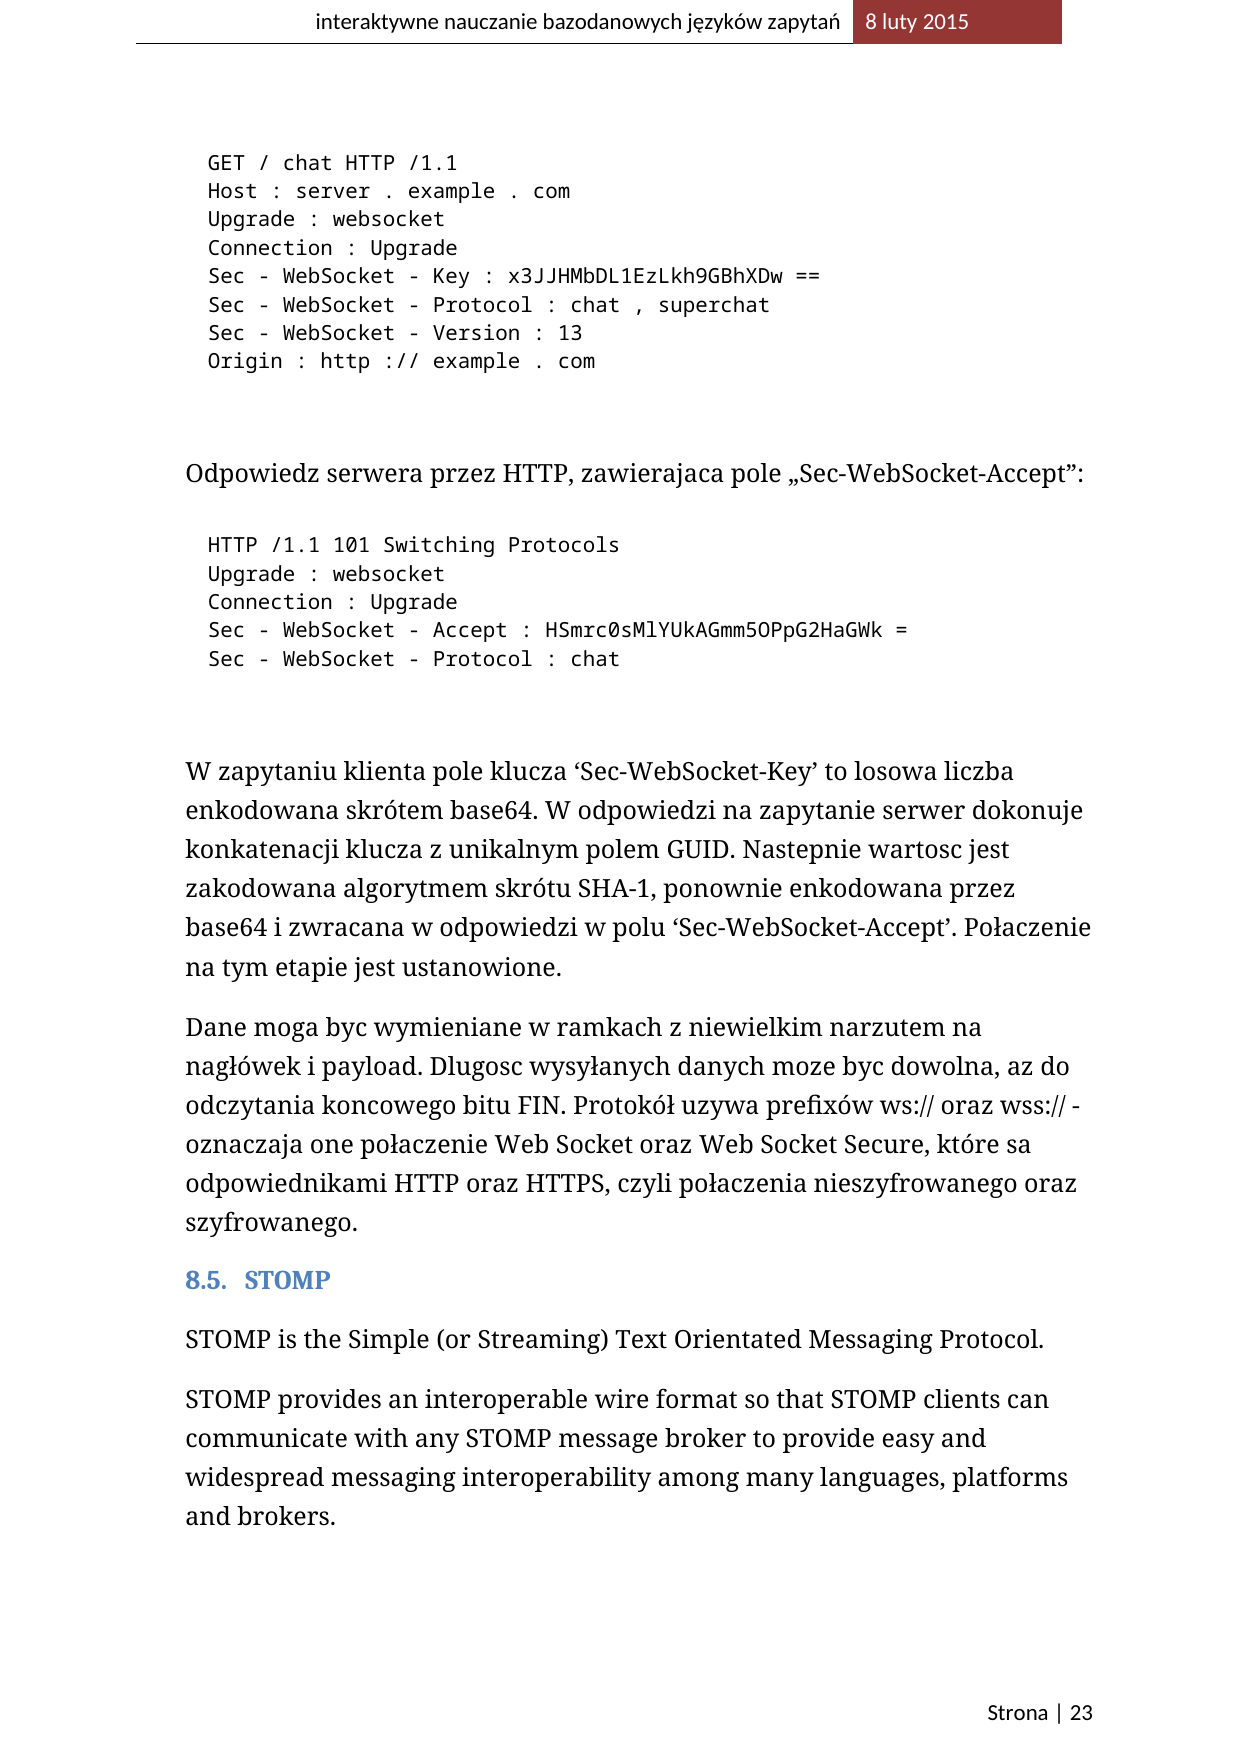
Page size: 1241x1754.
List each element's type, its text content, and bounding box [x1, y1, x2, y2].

subtitle W zapytaniu klienta pole klucza ‘Sec-WebSocket-Key’ to losowa liczba enkodowana skrótem base64. W odpowiedzi na zapytanie serwer dokonuje konkatenacji klucza z unikalnym polem GUID. Nastepnie wartosc jest zakodowana algorytmem skrótu SHA-1, ponownie enkodowana przez base64 i zwracana w odpowiedzi w polu ‘Sec-WebSocket-Accept’. Połaczenie na tym etapie jest ustanowione. [185, 753, 1093, 983]
text GET / chat HTTP /1.1 Host : server . example . com Upgrade : websocket Connection : Upgrade Sec - WebSocket - Key : x3JJHMbDL1EzLkh9GBhXDw == Sec - WebSocket - Protocol : chat , superchat Sec - WebSocket - Version : 13 Origin : http :// example . com [208, 148, 1093, 375]
subtitle Dane moga byc wymieniane w ramkach z niewielkim narzutem na nagłówek i payload. Dlugosc wysyłanych danych moze byc dowolna, az do odczytania koncowego bitu FIN. Protokół uzywa prefixów ws:// oraz wss:// - oznaczaja one połaczenie Web Socket oraz Web Socket Secure, które sa odpowiednikami HTTP oraz HTTPS, czyli połaczenia nieszyfrowanego oraz szyfrowanego. [185, 1009, 1093, 1239]
subtitle Odpowiedz serwera przez HTTP, zawierajaca pole „Sec-WebSocket-Accept”: [185, 456, 1093, 526]
subtitle STOMP provides an interoperable wire format so that STOMP clients can communicate with any STOMP message broker to provide easy and widespread messaging interoperability among many languages, platforms and brokers. [185, 1382, 1093, 1533]
subtitle STOMP is the Simple (or Streaming) Text Orientated Messaging Protocol. [185, 1322, 1093, 1356]
subtitle STOMP [185, 1265, 1093, 1296]
text HTTP /1.1 101 Switching Protocols Upgrade : websocket Connection : Upgrade Sec - WebSocket - Accept : HSmrc0sMlYUkAGmm5OPpG2HaGWk = Sec - WebSocket - Protocol : chat [208, 530, 1093, 672]
